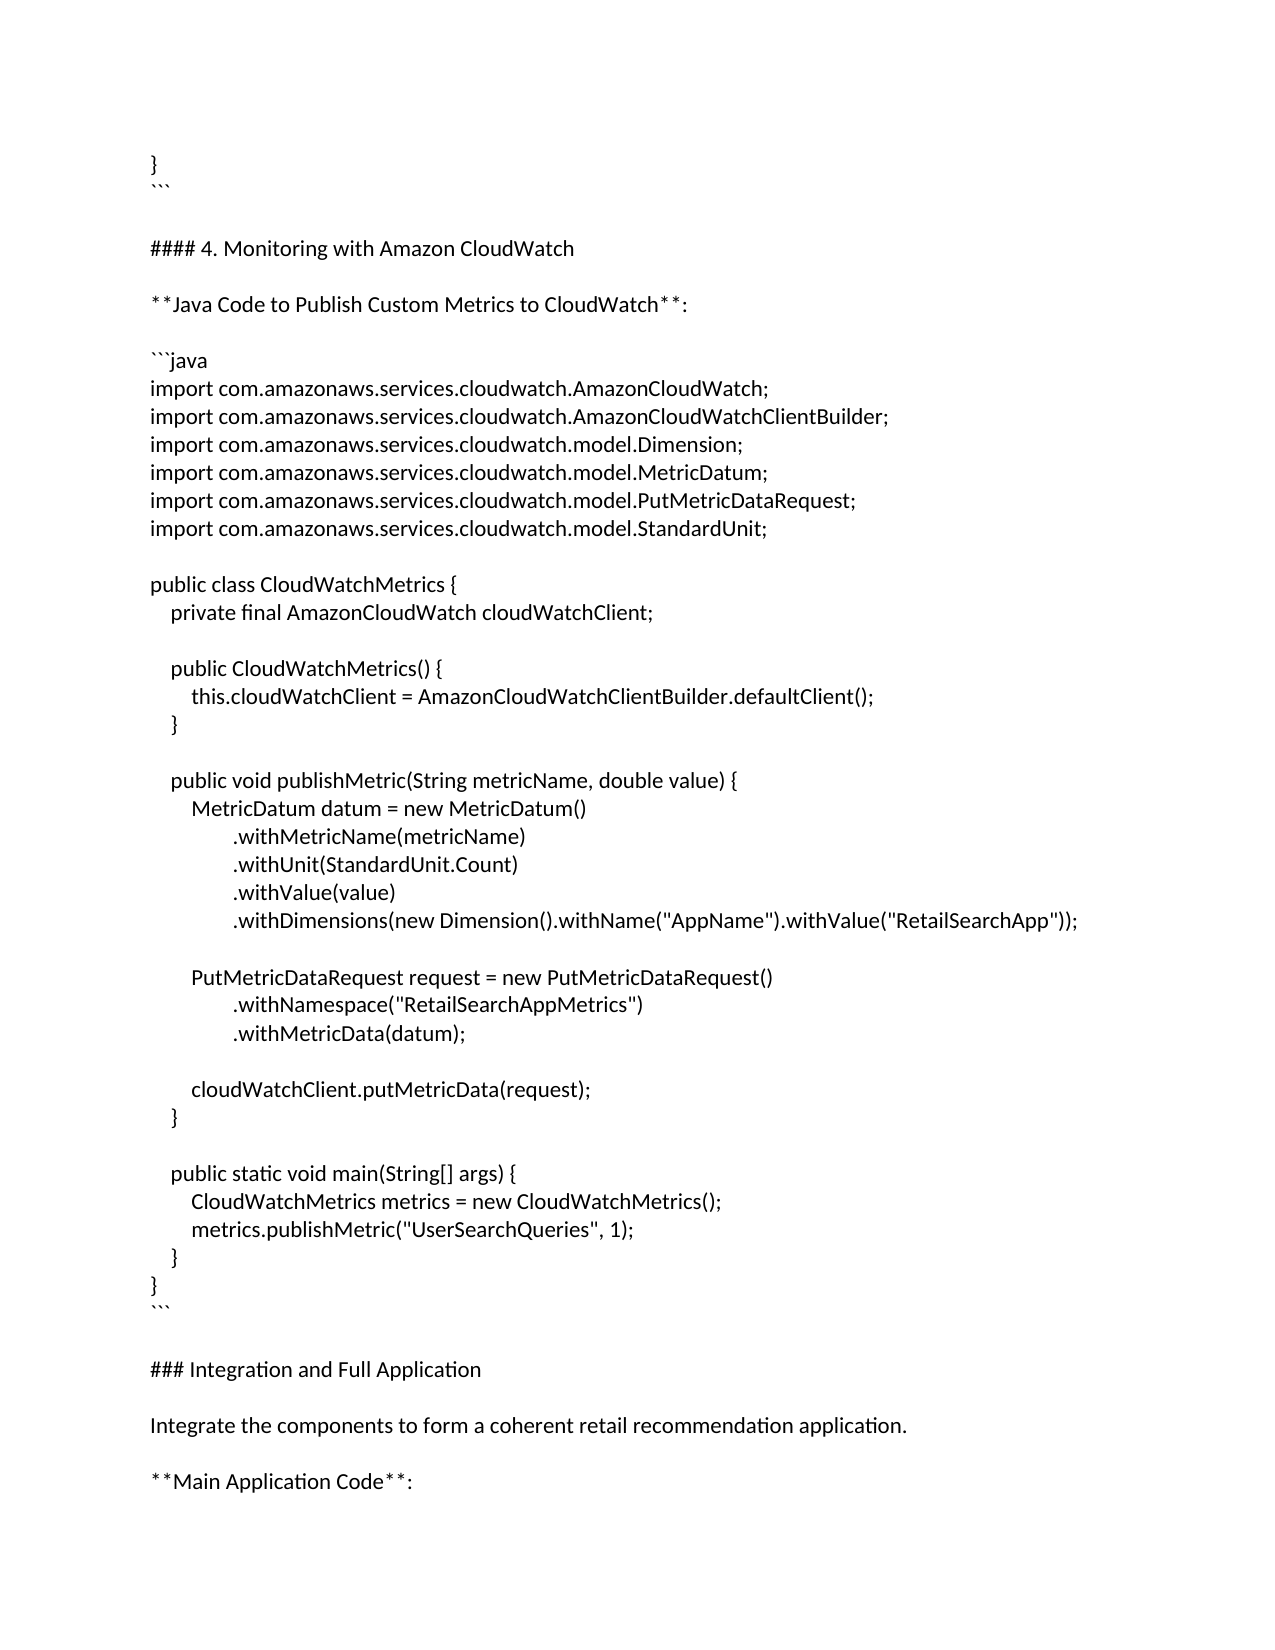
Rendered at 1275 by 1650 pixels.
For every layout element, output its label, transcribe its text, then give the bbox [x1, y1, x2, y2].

text ```java [150, 346, 1125, 374]
text MetricDatum datum = new MetricDatum() [150, 794, 1125, 822]
text **Main Application Code**: [150, 1467, 1125, 1495]
text } [150, 150, 1125, 178]
text #### 4. Monitoring with Amazon CloudWatch [150, 234, 1125, 262]
text **Java Code to Publish Custom Metrics to CloudWatch**: [150, 290, 1125, 318]
text .withMetricData(datum); [150, 1019, 1125, 1047]
text .withUnit(StandardUnit.Count) [150, 851, 1125, 878]
text ``` [150, 178, 1125, 206]
text } [150, 710, 1125, 738]
text import com.amazonaws.services.cloudwatch.AmazonCloudWatch; [150, 374, 1125, 402]
text import com.amazonaws.services.cloudwatch.model.PutMetricDataRequest; [150, 486, 1125, 514]
text } [150, 1271, 1125, 1299]
text public class CloudWatchMetrics { [150, 570, 1125, 598]
text public void publishMetric(String metricName, double value) { [150, 766, 1125, 794]
text } [150, 1243, 1125, 1271]
text import com.amazonaws.services.cloudwatch.model.StandardUnit; [150, 514, 1125, 542]
text public static void main(String[] args) { [150, 1159, 1125, 1187]
text ### Integration and Full Application [150, 1355, 1125, 1383]
text cloudWatchClient.putMetricData(request); [150, 1075, 1125, 1103]
text import com.amazonaws.services.cloudwatch.model.MetricDatum; [150, 458, 1125, 486]
text .withNamespace("RetailSearchAppMetrics") [150, 991, 1125, 1019]
text PutMetricDataRequest request = new PutMetricDataRequest() [150, 963, 1125, 991]
text .withMetricName(metricName) [150, 822, 1125, 851]
text Integrate the components to form a coherent retail recommendation application. [150, 1411, 1125, 1439]
text private final AmazonCloudWatch cloudWatchClient; [150, 598, 1125, 626]
text CloudWatchMetrics metrics = new CloudWatchMetrics(); [150, 1187, 1125, 1215]
text import com.amazonaws.services.cloudwatch.model.Dimension; [150, 430, 1125, 458]
text .withValue(value) [150, 878, 1125, 907]
text .withDimensions(new Dimension().withName("AppName").withValue("RetailSearchApp")); [150, 907, 1125, 934]
text } [150, 1103, 1125, 1131]
text public CloudWatchMetrics() { [150, 654, 1125, 682]
text import com.amazonaws.services.cloudwatch.AmazonCloudWatchClientBuilder; [150, 402, 1125, 430]
text metrics.publishMetric("UserSearchQueries", 1); [150, 1215, 1125, 1243]
text this.cloudWatchClient = AmazonCloudWatchClientBuilder.defaultClient(); [150, 682, 1125, 710]
text ``` [150, 1299, 1125, 1327]
